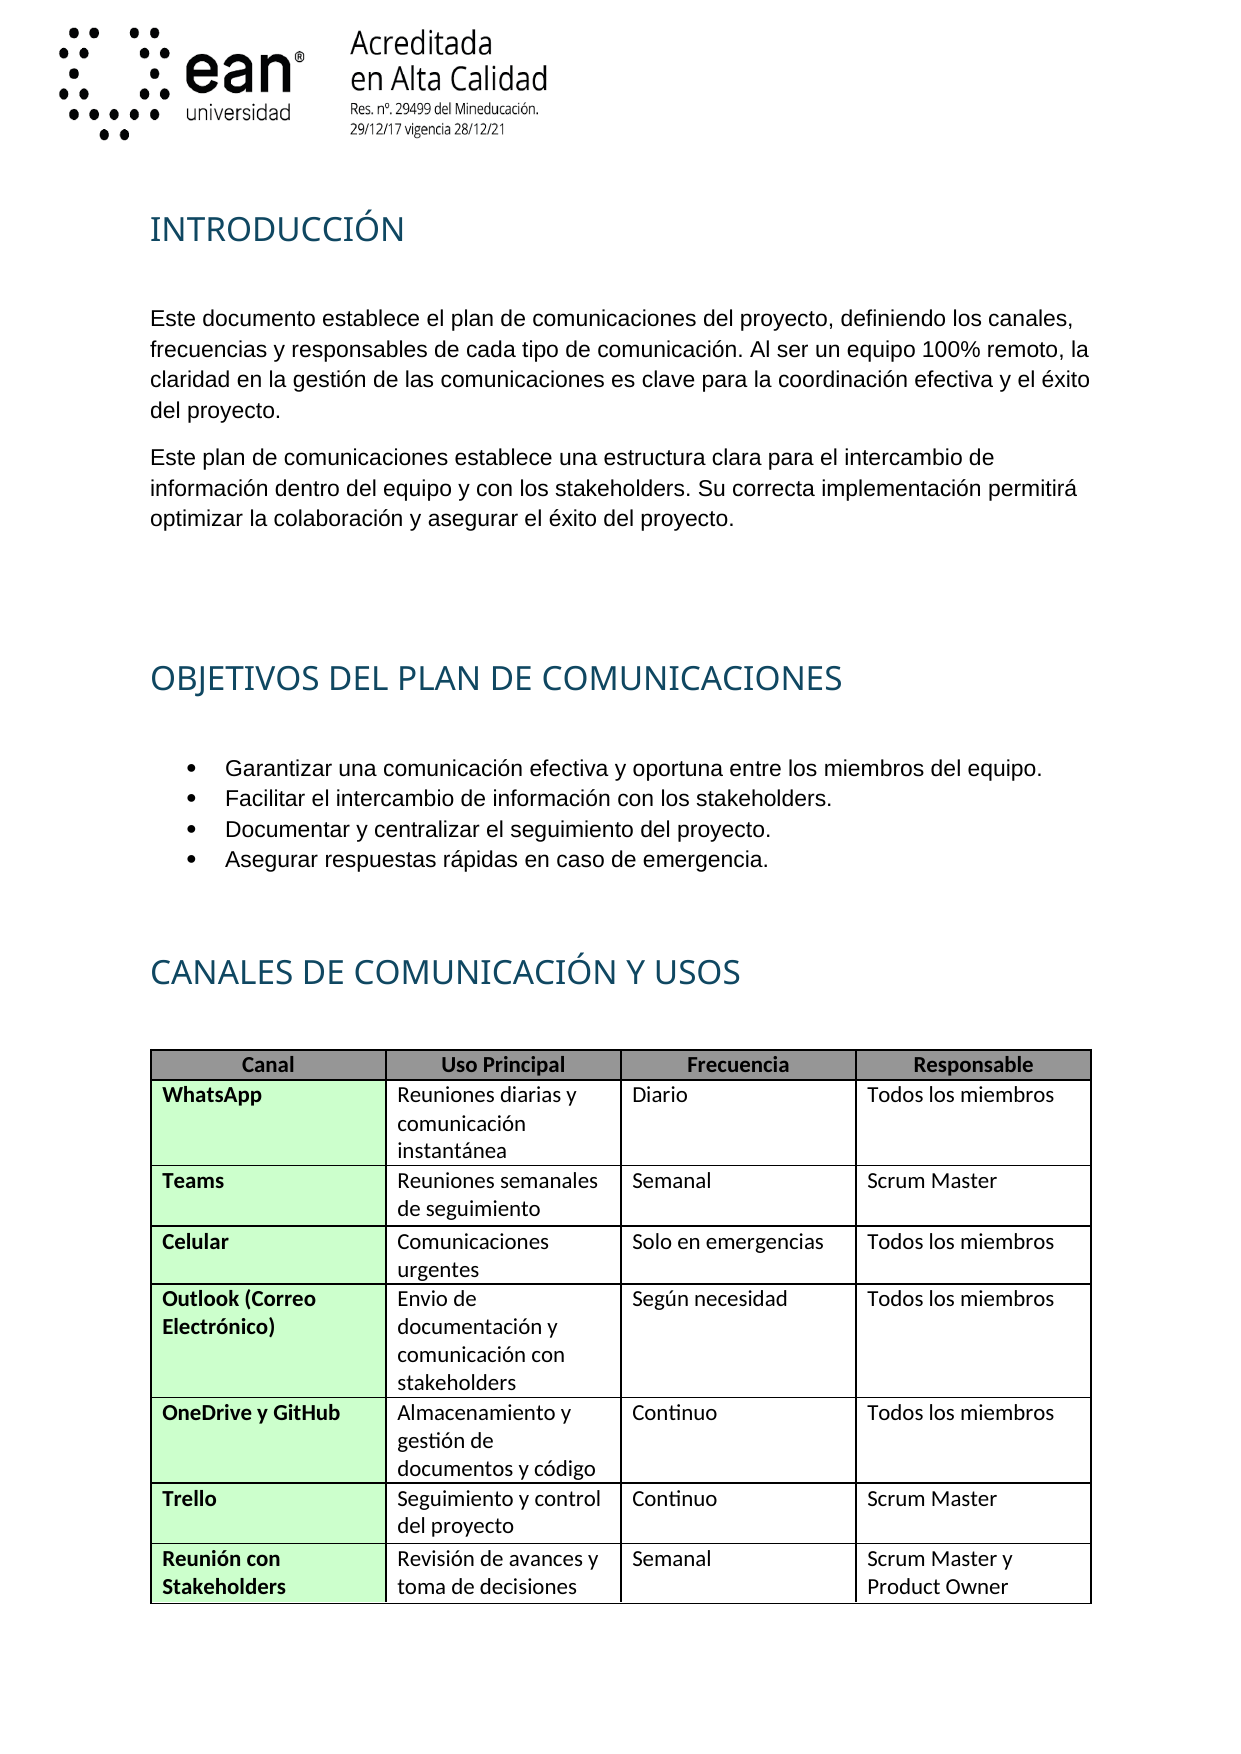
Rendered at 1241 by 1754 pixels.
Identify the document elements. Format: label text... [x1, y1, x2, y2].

table_cell Scrum Master y Product Owner [857, 1544, 1090, 1602]
table_cell Continuo [622, 1484, 855, 1543]
table_cell Outlook (Correo Electrónico) [152, 1285, 385, 1396]
table_cell Todos los miembros [857, 1081, 1090, 1165]
picture [1, 4, 1241, 154]
table_cell OneDrive y GitHub [152, 1398, 385, 1482]
table_cell Scrum Master [857, 1166, 1090, 1225]
table_cell Seguimiento y control del proyecto [387, 1484, 620, 1543]
table_cell Trello [152, 1484, 385, 1543]
subtitle OBJETIVOS DEL PLAN DE COMUNICACIONES [150, 655, 1090, 700]
table_cell Envio de documentación y comunicación con stakeholders [387, 1285, 620, 1396]
table_cell Todos los miembros [857, 1227, 1090, 1283]
subtitle INTRODUCCIÓN [150, 206, 1090, 251]
list Garantizar una comunicación efectiva y oportuna entre los miembros del equipo. [187, 755, 1090, 781]
text Este documento establece el plan de comunicaciones del proyecto, definiendo los canales, frecuencias y responsables de cada tipo de comunicación. Al ser un equipo 100% remoto, la claridad en la gestión de las comunicaciones es clave para la coordinación efectiva y el éxito del proyecto. [150, 305, 1090, 423]
table_cell Scrum Master [857, 1484, 1090, 1543]
table_header Canal [152, 1051, 385, 1079]
table_cell Teams [152, 1166, 385, 1225]
table_cell Solo en emergencias [622, 1227, 855, 1283]
list Asegurar respuestas rápidas en caso de emergencia. [187, 846, 1090, 873]
table_cell Celular [152, 1227, 385, 1283]
subtitle CANALES DE COMUNICACIÓN Y USOS [150, 949, 1090, 994]
table_cell Reunión con Stakeholders (Teams/Correo) [152, 1544, 385, 1602]
table_cell Diario [622, 1081, 855, 1165]
text Este plan de comunicaciones establece una estructura clara para el intercambio de información dentro del equipo y con los stakeholders. Su correcta implementación permitirá optimizar la colaboración y asegurar el éxito del proyecto. [150, 444, 1090, 531]
table_header Frecuencia [622, 1051, 855, 1079]
table_cell WhatsApp [152, 1081, 385, 1165]
table_cell Reuniones diarias y comunicación instantánea [387, 1081, 620, 1165]
table_header Responsable [857, 1051, 1090, 1079]
list Documentar y centralizar el seguimiento del proyecto. [187, 816, 1090, 842]
table_cell Reuniones semanales de seguimiento [387, 1166, 620, 1225]
table_cell Comunicaciones urgentes [387, 1227, 620, 1283]
table_cell Todos los miembros [857, 1285, 1090, 1396]
list Facilitar el intercambio de información con los stakeholders. [187, 785, 1090, 812]
table_cell Según necesidad [622, 1285, 855, 1396]
table_header Uso Principal [387, 1051, 620, 1079]
table_cell Semanal [622, 1544, 855, 1602]
table_cell Almacenamiento y gestión de documentos y código [387, 1398, 620, 1482]
table_cell Continuo [622, 1398, 855, 1482]
table_cell Revisión de avances y toma de decisiones [387, 1544, 620, 1602]
table_cell Todos los miembros [857, 1398, 1090, 1482]
table_cell Semanal [622, 1166, 855, 1225]
